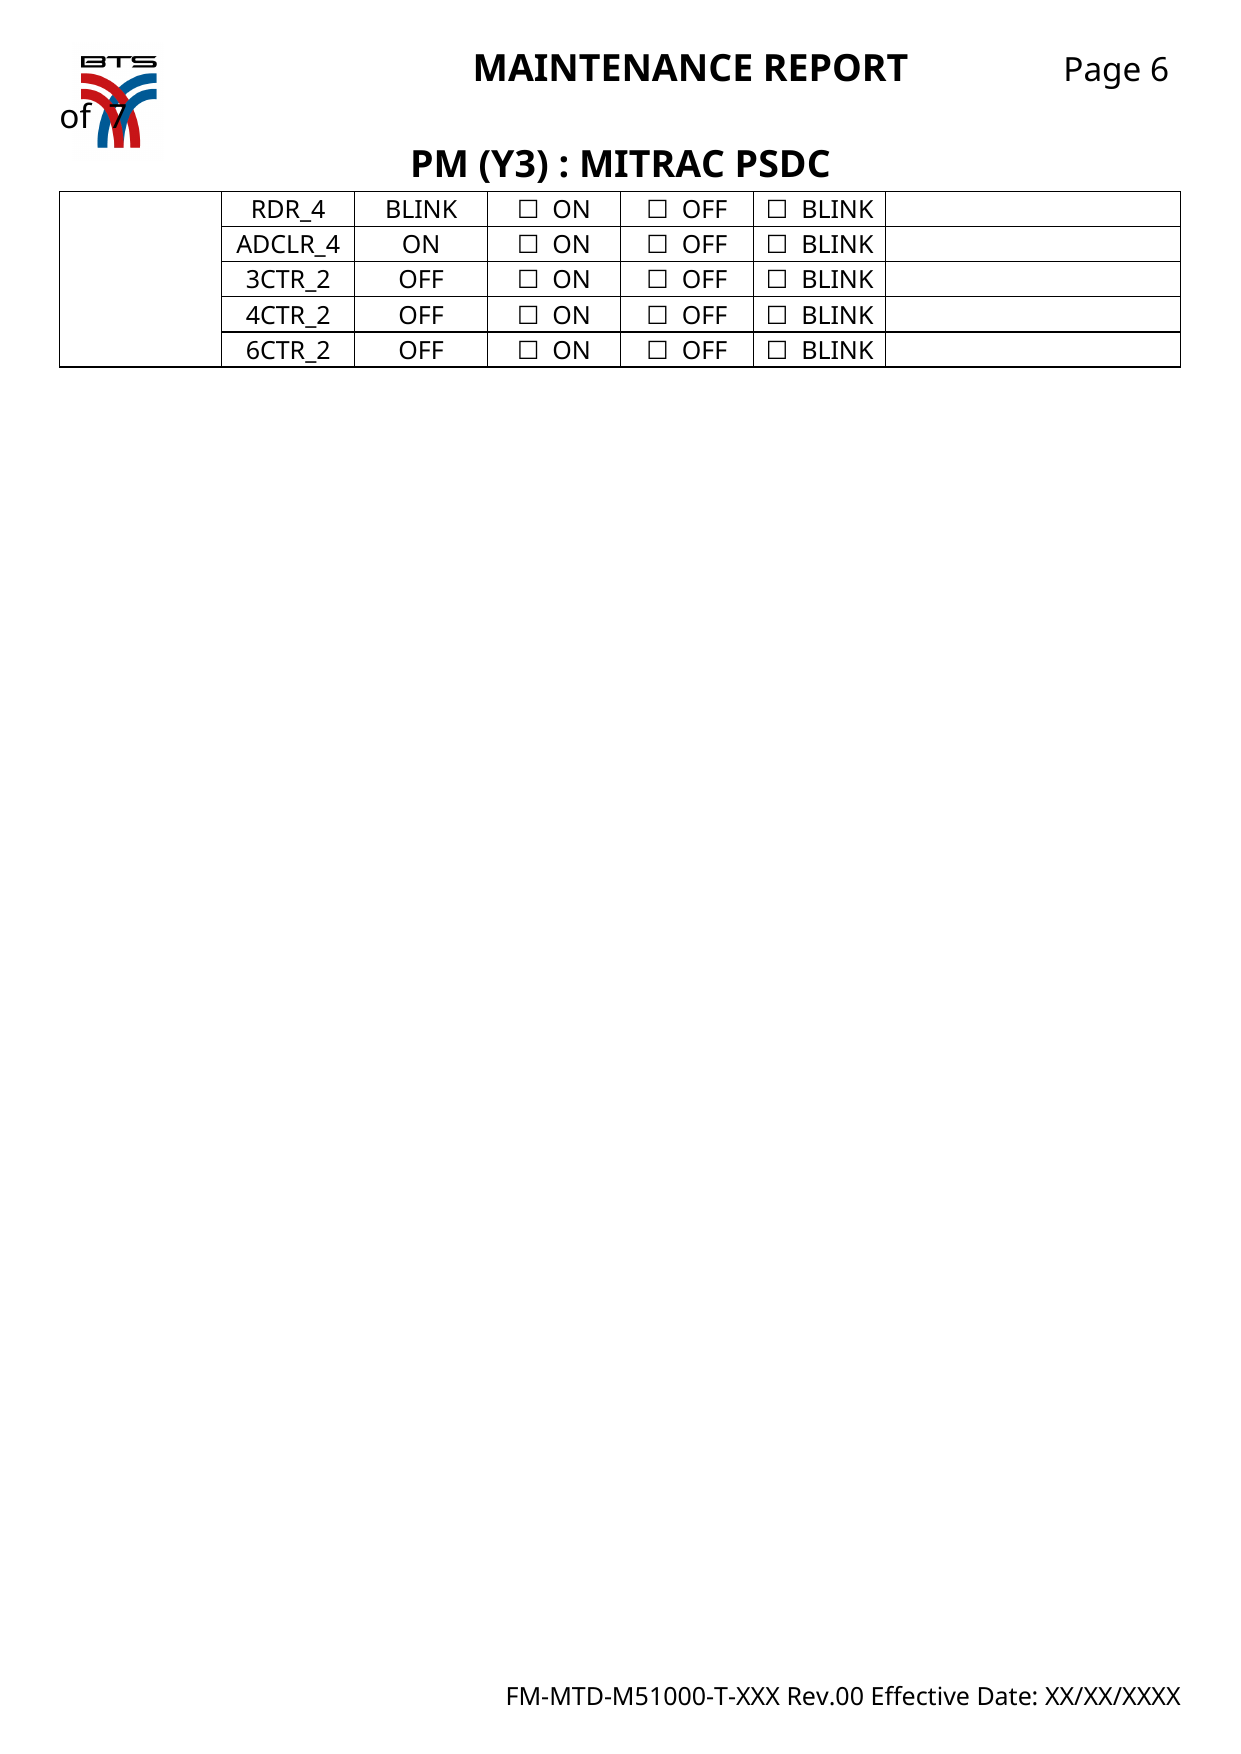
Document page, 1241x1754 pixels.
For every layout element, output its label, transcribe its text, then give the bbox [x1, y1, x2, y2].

table_cell ON [488, 227, 620, 261]
table_cell OFF [621, 262, 753, 296]
table_cell ON [488, 192, 620, 226]
table_cell OFF [355, 262, 487, 296]
table_cell OFF [355, 297, 487, 331]
table_cell ON [488, 262, 620, 296]
table_cell [886, 333, 1180, 366]
table_cell OFF [621, 192, 753, 226]
table_cell OFF [621, 227, 753, 261]
table_cell 6CTR_2 [222, 333, 354, 366]
table_cell [886, 262, 1180, 296]
table_cell ADCLR_4 [222, 227, 354, 261]
table_cell OFF [355, 333, 487, 366]
table_cell [886, 227, 1180, 261]
table_cell ON [355, 227, 487, 261]
table_cell ON [488, 333, 620, 366]
picture [72, 42, 165, 161]
table_cell BLINK [754, 297, 885, 331]
table_cell 4CTR_2 [222, 297, 354, 331]
table_cell BLINK [355, 192, 487, 226]
table_cell OFF [621, 333, 753, 366]
table_cell OFF [621, 297, 753, 331]
table_cell RDR_4 [222, 192, 354, 226]
table_cell [886, 192, 1180, 226]
table_cell 3CTR_2 [222, 262, 354, 296]
table_cell BLINK [754, 192, 885, 226]
table_cell BLINK [754, 262, 885, 296]
table_cell [886, 297, 1180, 331]
table_cell ON [488, 297, 620, 331]
table_cell BLINK [754, 333, 885, 366]
table_cell BLINK [754, 227, 885, 261]
